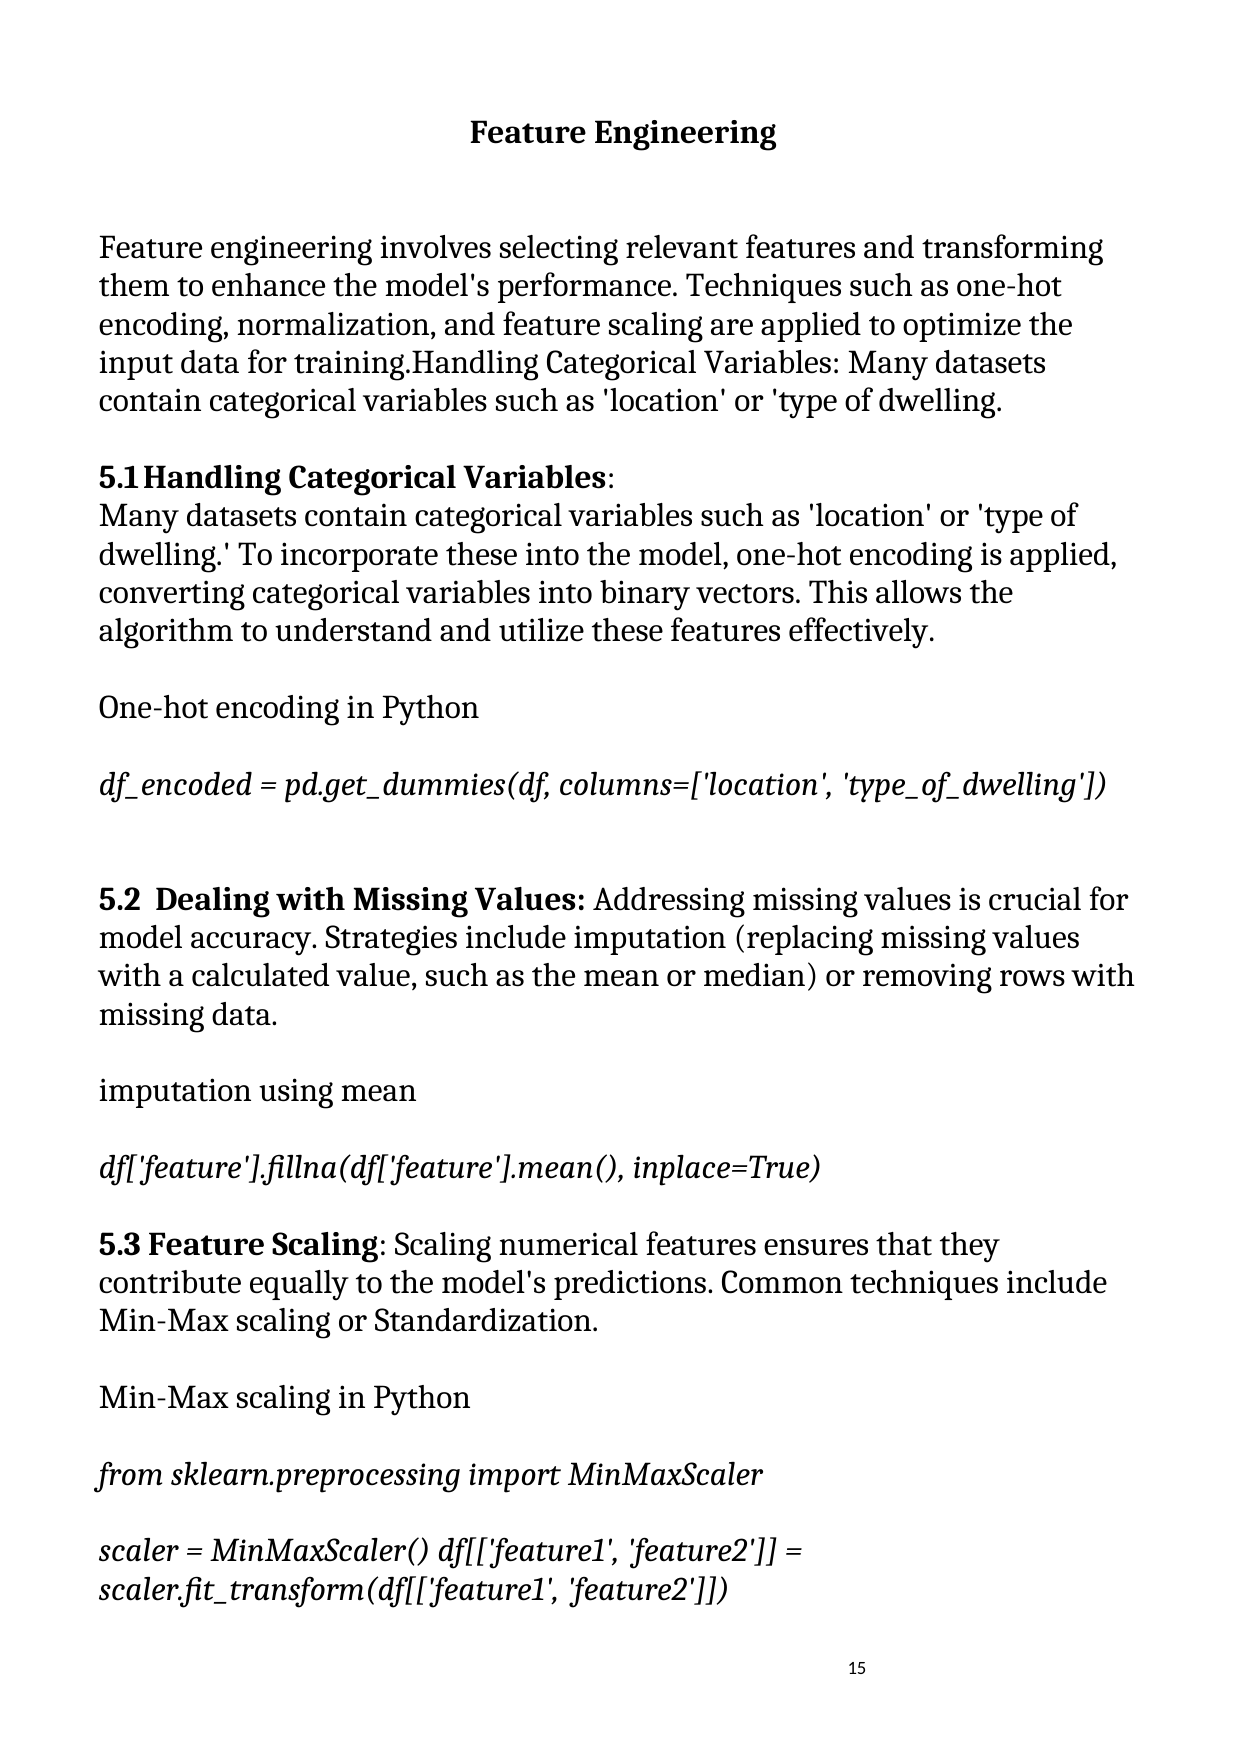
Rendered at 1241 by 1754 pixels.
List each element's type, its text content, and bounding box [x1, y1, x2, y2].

list One-hot encoding in Python [99, 688, 1147, 727]
text from sklearn.preprocessing import MinMaxScaler [99, 1455, 1147, 1493]
list Handling Categorical Variables: [99, 458, 1147, 497]
text Feature engineering involves selecting relevant features and transforming them to enhance the model's performance. Techniques such as one-hot encoding, normalization, and feature scaling are applied to optimize the input data for training.Handling Categorical Variables: Many datasets contain categorical variables such as 'location' or 'type of dwelling. [99, 228, 1147, 420]
list Min-Max scaling in Python [99, 1378, 1147, 1417]
text 5.3 Feature Scaling: Scaling numerical features ensures that they contribute equally to the model's predictions. Common techniques include Min-Max scaling or Standardization. [99, 1225, 1147, 1340]
list 5.2 Dealing with Missing Values: Addressing missing values is crucial for model accuracy. Strategies include imputation (replacing missing values with a calculated value, such as the mean or median) or removing rows with missing data. [99, 880, 1147, 1033]
text Feature Engineering [99, 113, 1147, 152]
list imputation using mean [99, 1072, 1147, 1110]
text scaler = MinMaxScaler() df[['feature1', 'feature2']] = scaler.fit_transform(df[['feature1', 'feature2']]) [99, 1532, 1147, 1608]
list Many datasets contain categorical variables such as 'location' or 'type of dwelling.' To incorporate these into the model, one-hot encoding is applied, converting categorical variables into binary vectors. This allows the algorithm to understand and utilize these features effectively. [99, 497, 1147, 650]
list df_encoded = pd.get_dummies(df, columns=['location', 'type_of_dwelling']) [99, 765, 1147, 803]
text df['feature'].fillna(df['feature'].mean(), inplace=True) [99, 1148, 1147, 1187]
